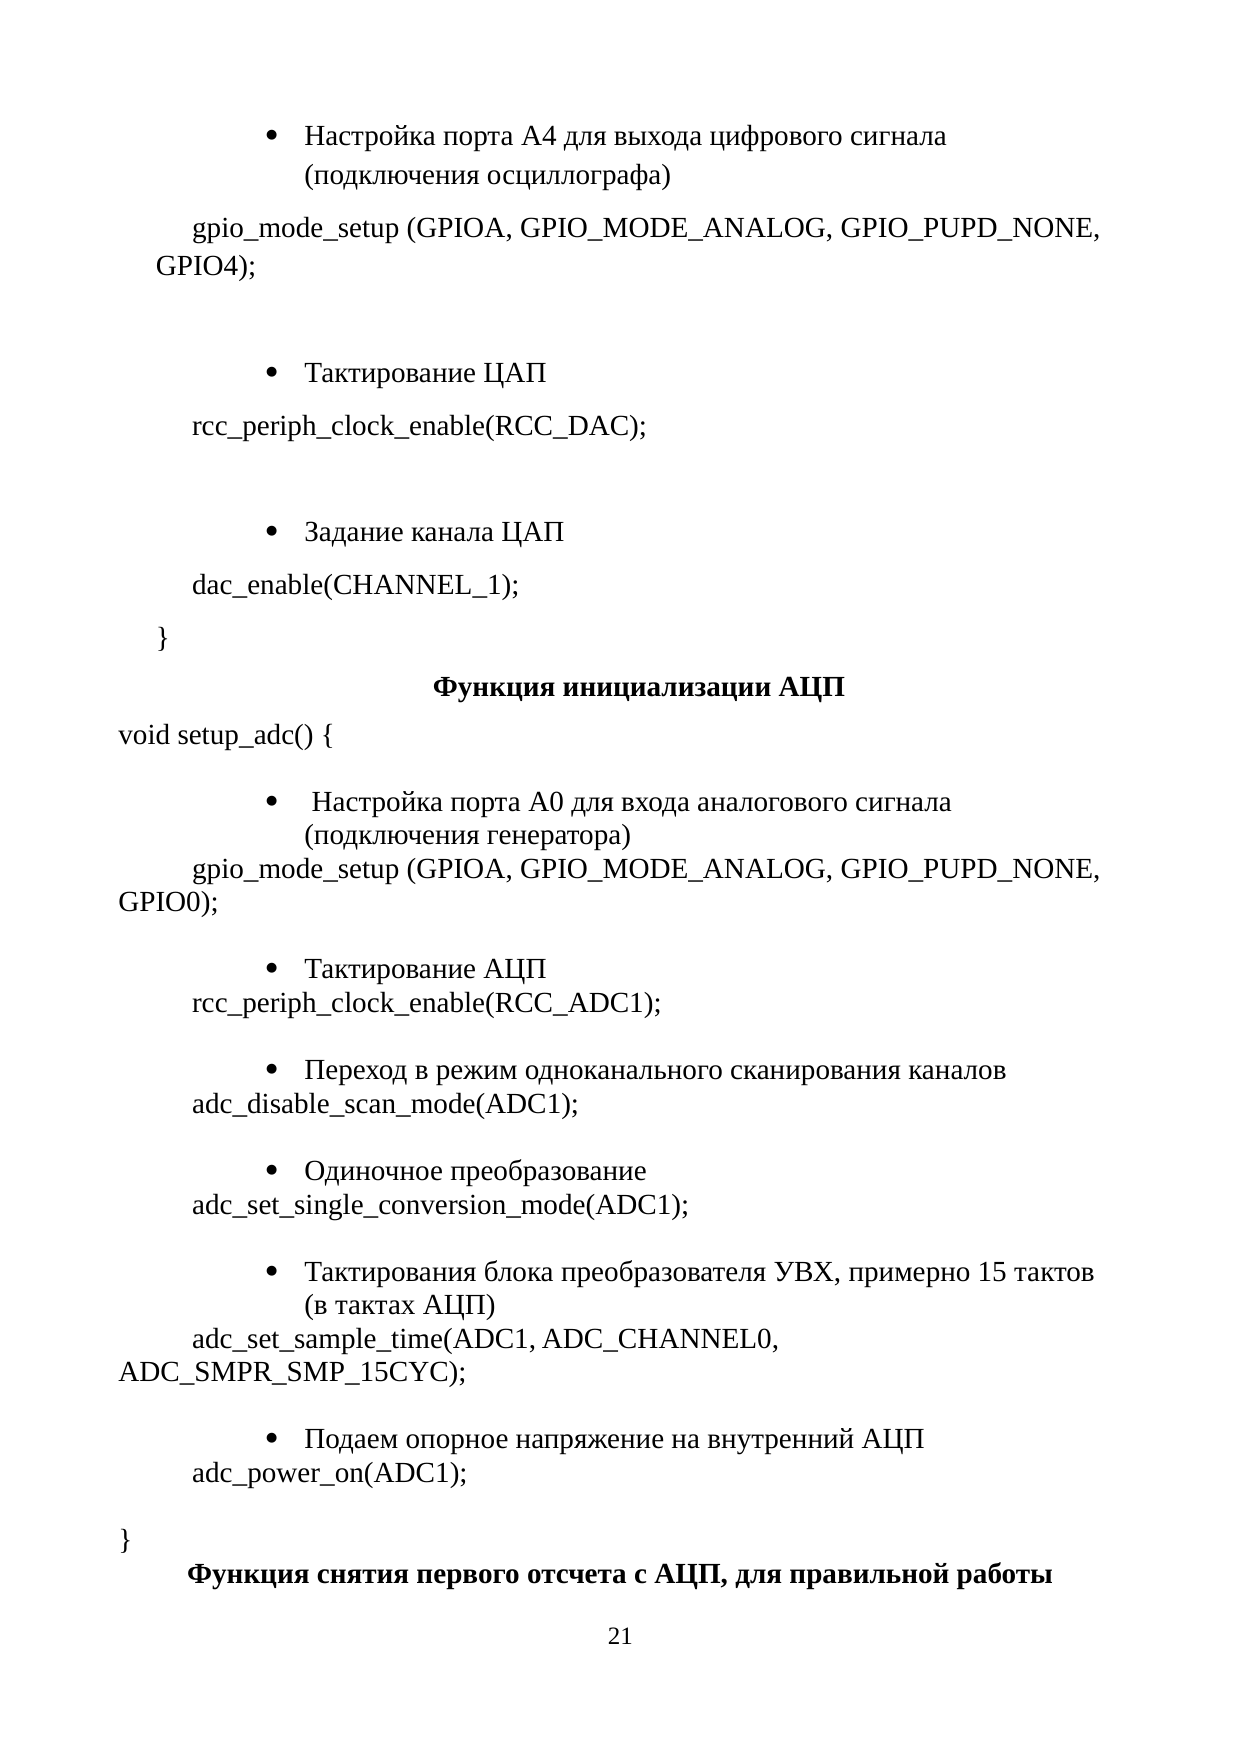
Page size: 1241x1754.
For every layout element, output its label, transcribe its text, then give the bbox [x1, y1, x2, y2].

list Переход в режим одноканального сканирования каналов [267, 1052, 1122, 1086]
text gpio_mode_setup (GPIOA, GPIO_MODE_ANALOG, GPIO_PUPD_NONE, GPIO4); [156, 210, 1122, 282]
list Настройка порта A0 для входа аналогового сигнала (подключения генератора) [267, 784, 1122, 851]
text } [118, 1522, 1122, 1556]
list Тактирование АЦП [267, 952, 1122, 985]
list Тактирование ЦАП [267, 355, 1122, 388]
text Функция снятия первого отсчета с АЦП, для правильной работы [118, 1556, 1122, 1589]
list Задание канала ЦАП [267, 514, 1122, 548]
text Функция инициализации АЦП [156, 669, 1122, 702]
text adc_power_on(ADC1); [118, 1455, 1122, 1489]
text } [156, 621, 1122, 654]
text adc_set_sample_time(ADC1, ADC_CHANNEL0, ADC_SMPR_SMP_15CYC); [118, 1321, 1122, 1388]
text rcc_periph_clock_enable(RCC_DAC); [156, 408, 1122, 441]
text gpio_mode_setup (GPIOA, GPIO_MODE_ANALOG, GPIO_PUPD_NONE, GPIO0); [118, 851, 1122, 918]
list Подаем опорное напряжение на внутренний АЦП [267, 1422, 1122, 1455]
list Одиночное преобразование [267, 1153, 1122, 1187]
list Настройка порта A4 для выхода цифрового сигнала (подключения осциллографа) [267, 118, 1122, 190]
list Тактирования блока преобразователя УВХ, примерно 15 тактов (в тактах АЦП) [267, 1254, 1122, 1321]
text rcc_periph_clock_enable(RCC_ADC1); [118, 985, 1122, 1019]
text void setup_adc() { [118, 717, 1122, 750]
text adc_disable_scan_mode(ADC1); [118, 1086, 1122, 1119]
text adc_set_single_conversion_mode(ADC1); [118, 1187, 1122, 1220]
text dac_enable(CHANNEL_1); [156, 567, 1122, 601]
